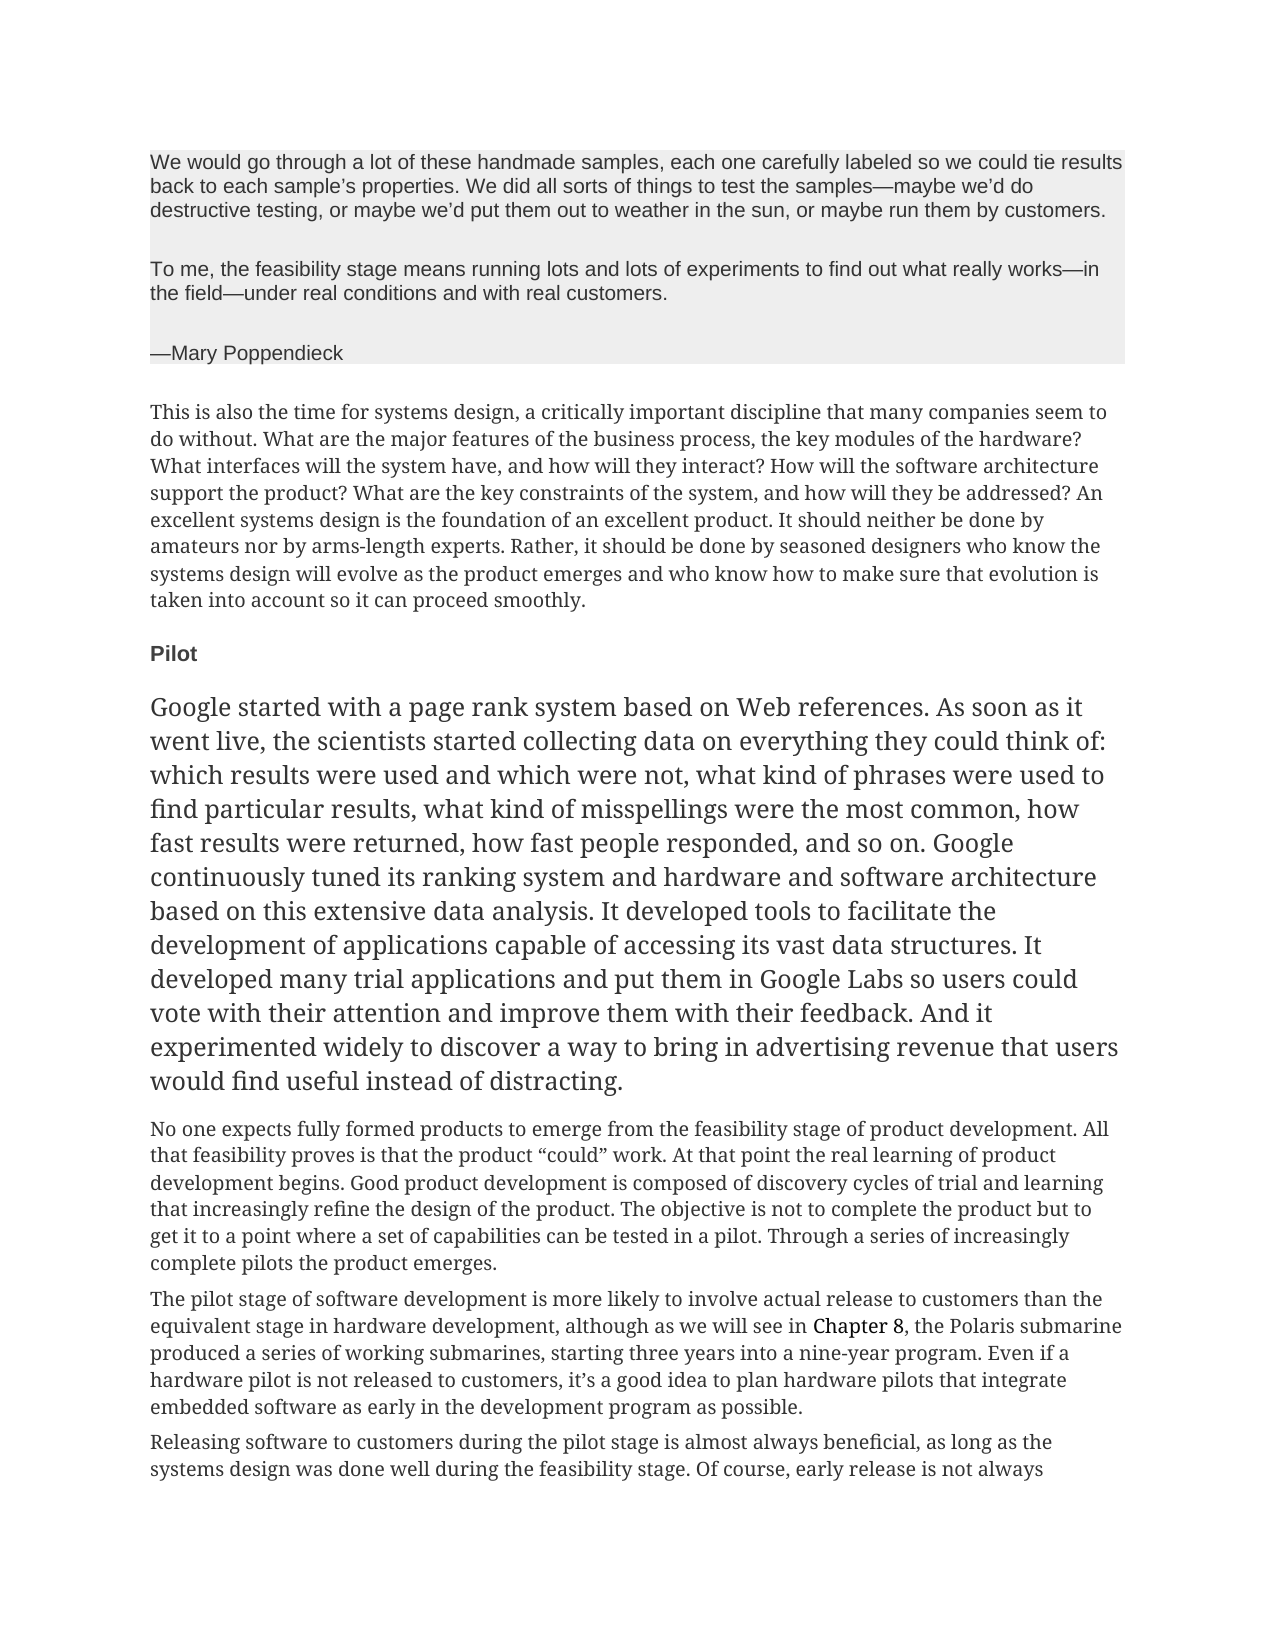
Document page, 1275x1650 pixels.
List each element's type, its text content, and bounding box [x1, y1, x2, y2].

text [150, 1428, 1125, 1482]
text Google started with a page rank system based on Web references. As soon as it went live, the scientists started collecting data on everything they could think of: which results were used and which were not, what kind of phrases were used to find particular results, what kind of misspellings were the most common, how fast results were returned, how fast people responded, and so on. Google continuously tuned its ranking system and hardware and software architecture based on this extensive data analysis. It developed tools to facilitate the development of applications capable of accessing its vast data structures. It developed many trial applications and put them in Google Labs so users could vote with their attention and improve them with their feedback. And it experimented widely to discover a way to bring in advertising revenue that users would find useful instead of distracting. [150, 689, 1125, 1098]
subtitle Pilot [150, 641, 1125, 666]
text This is also the time for systems design, a critically important discipline that many companies seem to do without. What are the major features of the business process, the key modules of the hardware? What interfaces will the system have, and how will they interact? How will the software architecture support the product? What are the key constraints of the system, and how will they be addressed? An excellent systems design is the foundation of an excellent product. It should neither be done by amateurs nor by arms-length experts. Rather, it should be done by seasoned designers who know the systems design will evolve as the product emerges and who know how to make sure that evolution is taken into account so it can proceed smoothly. [150, 398, 1125, 614]
text The pilot stage of software development is more likely to involve actual release to customers than the equivalent stage in hardware development, although as we will see in Chapter 8, the Polaris submarine produced a series of working submarines, starting three years into a nine-year program. Even if a hardware pilot is not released to customers, it’s a good idea to plan hardware pilots that integrate embedded software as early in the development program as possible. [150, 1285, 1125, 1420]
text We would go through a lot of these handmade samples, each one carefully labeled so we could tie results back to each sample’s properties. We did all sorts of things to test the samples—maybe we’d do destructive testing, or maybe we’d put them out to weather in the sun, or maybe run them by customers. [150, 150, 1125, 222]
text —Mary Poppendieck [150, 341, 1125, 364]
text To me, the feasibility stage means running lots and lots of experiments to find out what really works—in the field—under real conditions and with real customers. [150, 257, 1125, 305]
text No one expects fully formed products to emerge from the feasibility stage of product development. All that feasibility proves is that the product “could” work. At that point the real learning of product development begins. Good product development is composed of discovery cycles of trial and learning that increasingly refine the design of the product. The objective is not to complete the product but to get it to a point where a set of capabilities can be tested in a pilot. Through a series of increasingly complete pilots the product emerges. [150, 1115, 1125, 1277]
